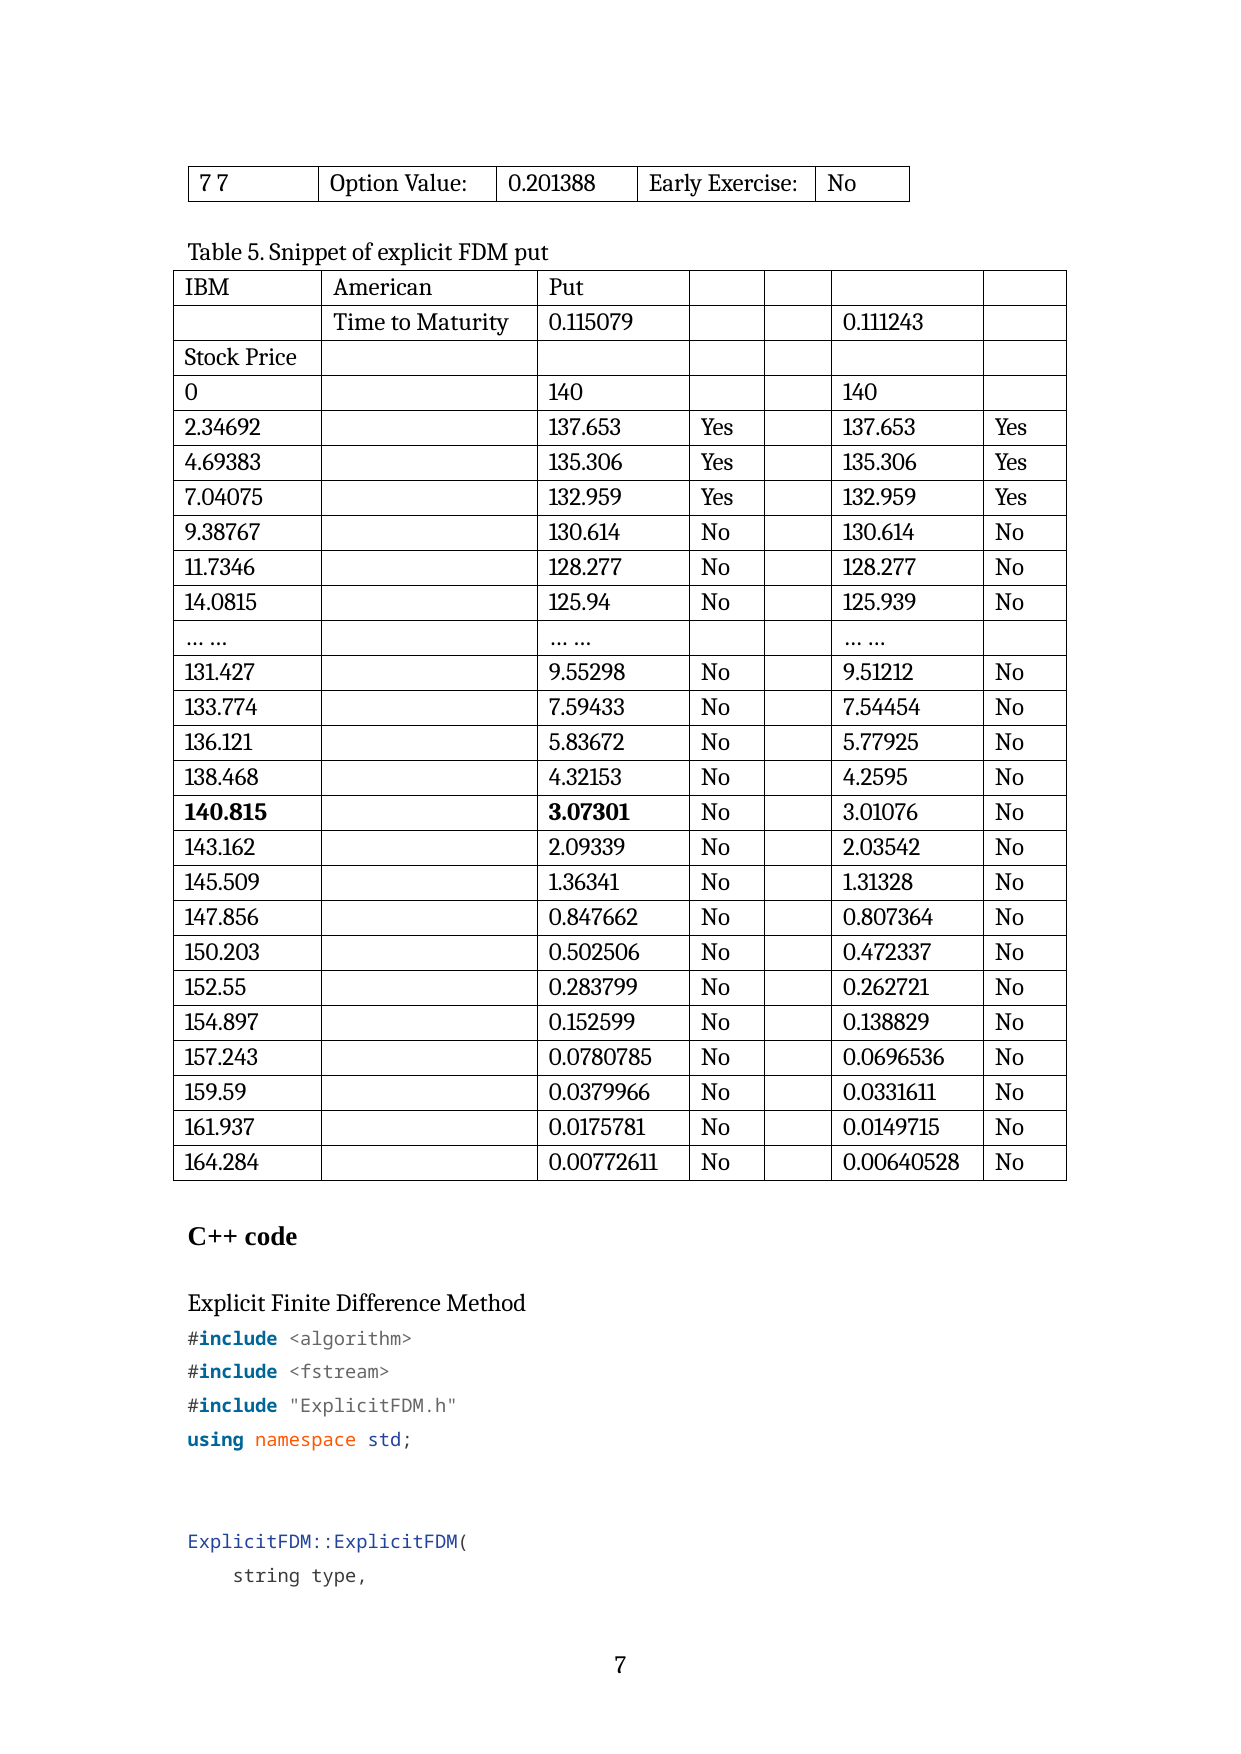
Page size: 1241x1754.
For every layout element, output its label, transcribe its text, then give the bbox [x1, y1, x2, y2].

table_cell [322, 586, 537, 619]
table_cell [765, 656, 831, 689]
table_cell [765, 411, 831, 444]
table_cell 154.897 [174, 1006, 321, 1039]
table_cell No [984, 761, 1066, 794]
table_cell 7.59433 [538, 691, 689, 724]
table_cell 145.509 [174, 866, 321, 899]
table_cell 0.0696536 [832, 1041, 983, 1074]
table_cell 164.284 [174, 1146, 321, 1179]
table_cell 9.38767 [174, 516, 321, 549]
table_cell No [984, 866, 1066, 899]
table_cell [322, 1006, 537, 1039]
table_cell Yes [690, 481, 764, 514]
table_header [832, 271, 983, 304]
table_cell No [816, 167, 909, 201]
table_cell 125.94 [538, 586, 689, 619]
table_cell 152.55 [174, 971, 321, 1004]
table_cell [690, 376, 764, 409]
table_cell [765, 481, 831, 514]
table_cell 5.83672 [538, 726, 689, 759]
table_cell No [984, 726, 1066, 759]
table_cell [322, 516, 537, 549]
table_cell No [984, 1146, 1066, 1179]
table_cell [322, 1041, 537, 1074]
table_cell 0.0175781 [538, 1111, 689, 1144]
table_cell No [984, 1041, 1066, 1074]
table_cell [765, 376, 831, 409]
table_cell No [690, 1111, 764, 1144]
table_cell 0.138829 [832, 1006, 983, 1039]
table_cell 135.306 [538, 446, 689, 479]
table_cell Yes [690, 411, 764, 444]
table_cell 3.07301 [538, 796, 689, 829]
table_cell 0.807364 [832, 901, 983, 934]
table_cell 137.653 [538, 411, 689, 444]
table_cell 140 [538, 376, 689, 409]
table_header [984, 271, 1066, 304]
table_cell Yes [984, 481, 1066, 514]
table_cell No [690, 726, 764, 759]
table_cell 3.01076 [832, 796, 983, 829]
table_cell [538, 341, 689, 374]
table_cell Yes [984, 446, 1066, 479]
table_cell 143.162 [174, 831, 321, 864]
table_cell [765, 936, 831, 969]
table_cell No [984, 901, 1066, 934]
table_cell 0.847662 [538, 901, 689, 934]
table_cell [322, 866, 537, 899]
table_cell [322, 411, 537, 444]
table_cell 0.111243 [832, 306, 983, 339]
table_cell 131.427 [174, 656, 321, 689]
table_cell 138.468 [174, 761, 321, 794]
table_cell [765, 306, 831, 339]
table_cell No [690, 516, 764, 549]
table_cell [984, 306, 1066, 339]
table_cell No [984, 971, 1066, 1004]
table_cell No [690, 901, 764, 934]
table_cell [322, 656, 537, 689]
table_cell [984, 341, 1066, 374]
table_cell 136.121 [174, 726, 321, 759]
table_cell [690, 341, 764, 374]
table_cell [765, 516, 831, 549]
table_cell [832, 341, 983, 374]
table_cell 132.959 [538, 481, 689, 514]
table_cell [322, 691, 537, 724]
table_cell No [690, 971, 764, 1004]
table_cell [322, 901, 537, 934]
table_cell 130.614 [832, 516, 983, 549]
table_cell 147.856 [174, 901, 321, 934]
table_cell [765, 341, 831, 374]
table_cell 157.243 [174, 1041, 321, 1074]
table_cell No [984, 831, 1066, 864]
table_cell Stock Price [174, 341, 321, 374]
table_cell [322, 1111, 537, 1144]
table_cell [765, 971, 831, 1004]
table_header Put [538, 271, 689, 304]
table_cell 0.0379966 [538, 1076, 689, 1109]
table_cell [690, 306, 764, 339]
table_cell 128.277 [538, 551, 689, 584]
text Explicit Finite Difference Method [187, 1287, 1053, 1321]
table_cell No [690, 936, 764, 969]
table_cell No [984, 936, 1066, 969]
table_cell 140 [832, 376, 983, 409]
table_cell 0.00772611 [538, 1146, 689, 1179]
table_header American [322, 271, 537, 304]
table_cell 133.774 [174, 691, 321, 724]
table_cell 1.31328 [832, 866, 983, 899]
table_cell [765, 761, 831, 794]
table_cell 128.277 [832, 551, 983, 584]
table_cell [322, 971, 537, 1004]
table_cell [765, 866, 831, 899]
table_cell [765, 1146, 831, 1179]
table_cell No [690, 796, 764, 829]
table_cell 0.115079 [538, 306, 689, 339]
text #include <algorithm> [187, 1321, 1053, 1354]
table_cell No [984, 1111, 1066, 1144]
table_cell [765, 586, 831, 619]
table_header IBM [174, 271, 321, 304]
table_cell 125.939 [832, 586, 983, 619]
table_cell [984, 621, 1066, 654]
table_cell No [690, 551, 764, 584]
table_cell No [984, 516, 1066, 549]
table_cell 0.152599 [538, 1006, 689, 1039]
text using namespace std; [187, 1422, 1053, 1456]
table_cell Option Value: [319, 167, 496, 201]
table_cell 140.815 [174, 796, 321, 829]
table_cell 4.69383 [174, 446, 321, 479]
table_cell 9.51212 [832, 656, 983, 689]
table_cell 0.0331611 [832, 1076, 983, 1109]
table_cell 137.653 [832, 411, 983, 444]
table_cell [765, 551, 831, 584]
text #include <fstream> [187, 1354, 1053, 1388]
table_cell Yes [984, 411, 1066, 444]
table_cell 0.472337 [832, 936, 983, 969]
table_cell 159.59 [174, 1076, 321, 1109]
table_cell … … [832, 621, 983, 654]
table_cell 0.0149715 [832, 1111, 983, 1144]
table_cell 4.32153 [538, 761, 689, 794]
table_header [690, 271, 764, 304]
table_cell [765, 831, 831, 864]
table_cell 1.36341 [538, 866, 689, 899]
table_cell [322, 831, 537, 864]
table_cell [984, 376, 1066, 409]
table_cell 150.203 [174, 936, 321, 969]
table_cell 7 7 [189, 167, 318, 201]
table_cell [322, 341, 537, 374]
table_cell No [690, 656, 764, 689]
table_cell 0 [174, 376, 321, 409]
table_cell [322, 446, 537, 479]
table_cell No [690, 866, 764, 899]
table_cell No [690, 1006, 764, 1039]
table_cell No [690, 1076, 764, 1109]
table_cell [322, 761, 537, 794]
table_cell Yes [690, 446, 764, 479]
table_cell [765, 691, 831, 724]
table_cell No [984, 551, 1066, 584]
table_cell [322, 551, 537, 584]
text Table 5. Snippet of explicit FDM put [187, 236, 1053, 269]
table_cell Early Exercise: [638, 167, 815, 201]
table_cell No [690, 761, 764, 794]
table_cell 132.959 [832, 481, 983, 514]
table_cell [322, 726, 537, 759]
table_header [765, 271, 831, 304]
table_cell [322, 936, 537, 969]
table_cell No [984, 796, 1066, 829]
table_cell [322, 1146, 537, 1179]
table_cell 2.34692 [174, 411, 321, 444]
table_cell [174, 306, 321, 339]
table_cell 0.262721 [832, 971, 983, 1004]
table_cell 2.03542 [832, 831, 983, 864]
table_cell [765, 621, 831, 654]
table_cell [765, 1041, 831, 1074]
table_cell 11.7346 [174, 551, 321, 584]
subtitle C++ code [187, 1219, 1053, 1253]
table_cell 135.306 [832, 446, 983, 479]
table_cell No [690, 831, 764, 864]
table_cell 14.0815 [174, 586, 321, 619]
table_cell [322, 376, 537, 409]
table_cell 5.77925 [832, 726, 983, 759]
table_cell 7.54454 [832, 691, 983, 724]
text string type, [187, 1558, 1053, 1592]
table_cell [765, 446, 831, 479]
table_cell [322, 796, 537, 829]
table_cell No [690, 1041, 764, 1074]
table_cell [765, 796, 831, 829]
table_cell 2.09339 [538, 831, 689, 864]
table_cell [765, 726, 831, 759]
table_cell … … [174, 621, 321, 654]
table_cell 0.0780785 [538, 1041, 689, 1074]
table_cell Time to Maturity [322, 306, 537, 339]
table_cell 0.201388 [497, 167, 637, 201]
table_cell … … [538, 621, 689, 654]
table_cell No [984, 1076, 1066, 1109]
table_cell No [984, 1006, 1066, 1039]
table_cell 0.502506 [538, 936, 689, 969]
text ExplicitFDM::ExplicitFDM( [187, 1524, 1053, 1558]
table_cell [322, 1076, 537, 1109]
table_cell No [690, 691, 764, 724]
table_cell No [690, 586, 764, 619]
table_cell No [984, 656, 1066, 689]
table_cell [765, 1006, 831, 1039]
table_cell No [984, 691, 1066, 724]
table_cell 4.2595 [832, 761, 983, 794]
table_cell 9.55298 [538, 656, 689, 689]
table_cell 0.00640528 [832, 1146, 983, 1179]
table_cell 161.937 [174, 1111, 321, 1144]
table_cell No [984, 586, 1066, 619]
table_cell [765, 901, 831, 934]
table_cell 130.614 [538, 516, 689, 549]
table_cell [322, 621, 537, 654]
text #include "ExplicitFDM.h" [187, 1388, 1053, 1422]
table_cell 0.283799 [538, 971, 689, 1004]
table_cell [765, 1076, 831, 1109]
table_cell [322, 481, 537, 514]
table_cell 7.04075 [174, 481, 321, 514]
table_cell [765, 1111, 831, 1144]
table_cell No [690, 1146, 764, 1179]
table_cell [690, 621, 764, 654]
